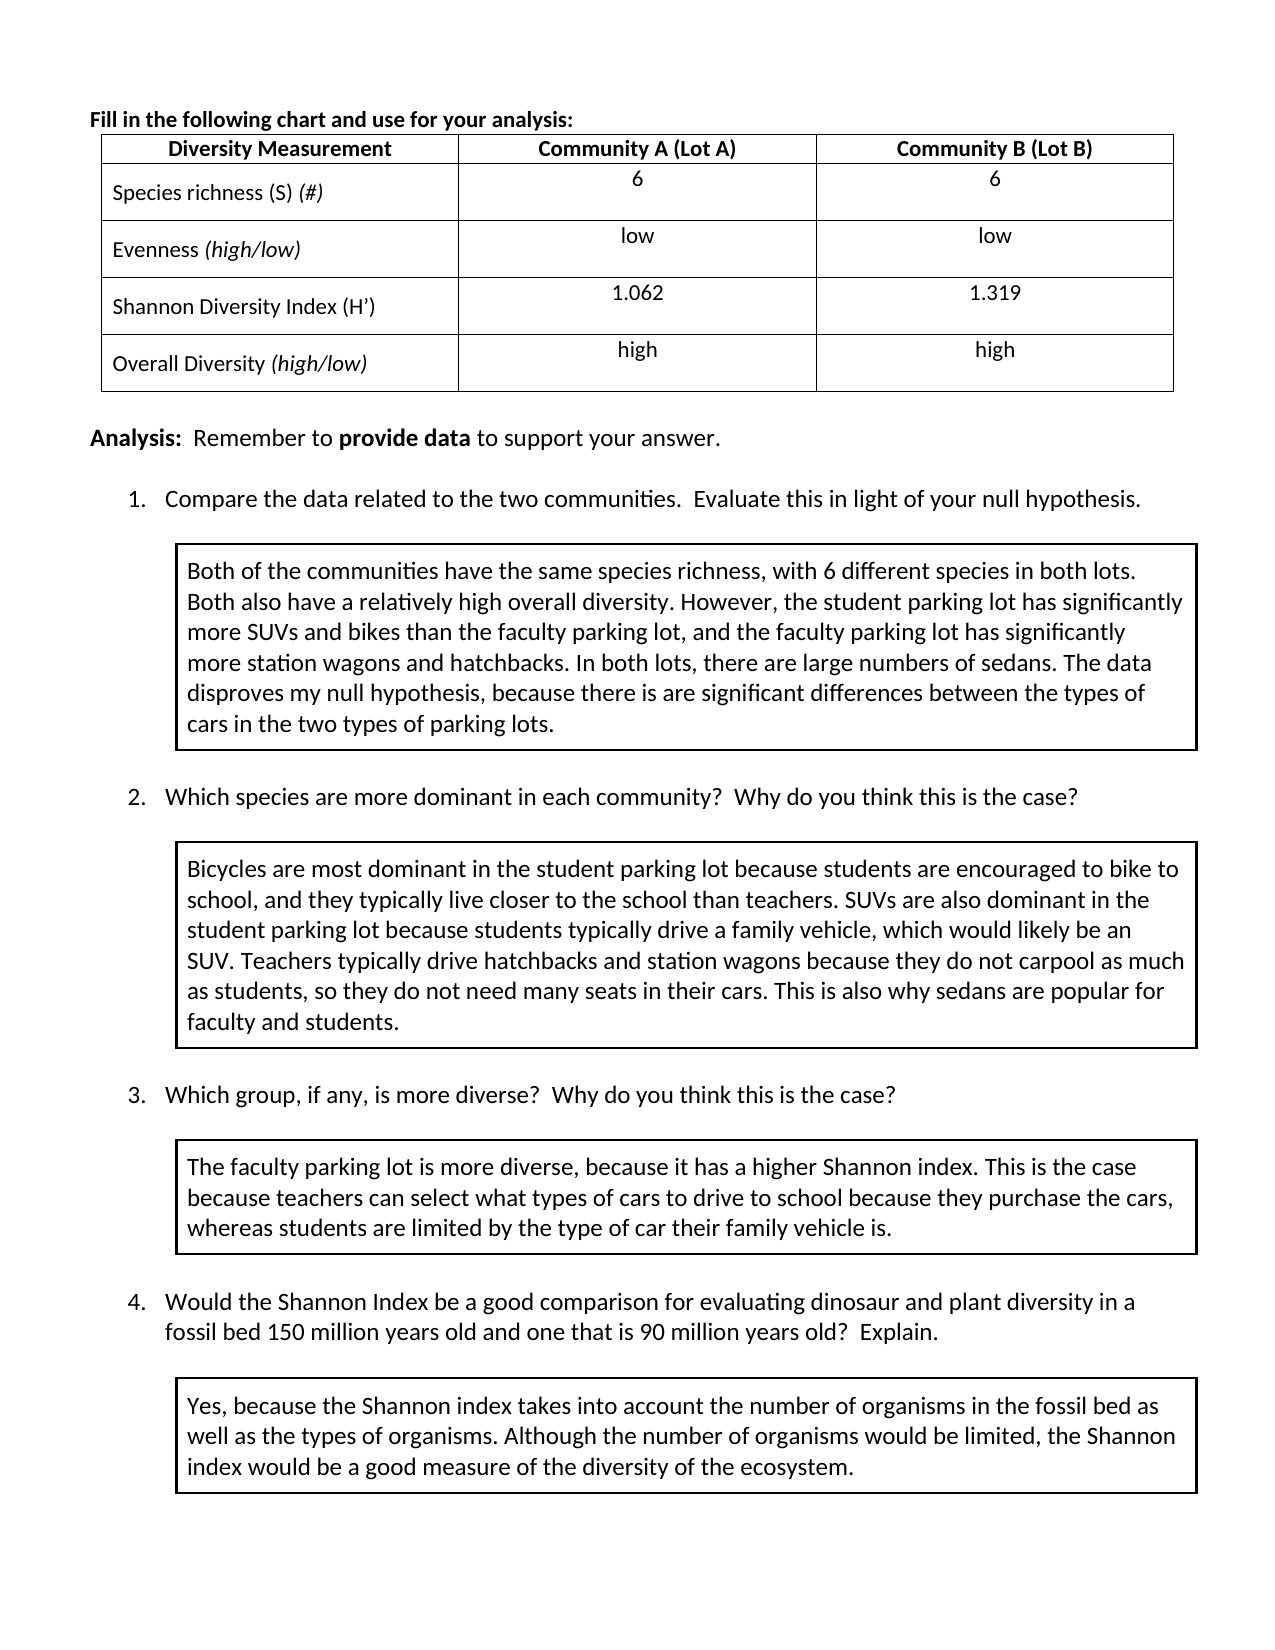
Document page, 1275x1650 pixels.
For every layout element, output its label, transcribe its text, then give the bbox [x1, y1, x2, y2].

table_header The faculty parking lot is more diverse, because it has a higher Shannon index. This is the case because teachers can select what types of cars to drive to school because they purchase the cars, whereas students are limited by the type of car their family vehicle is. [178, 1141, 1195, 1253]
table_cell Evenness (high/low) [102, 221, 458, 277]
table_cell 1.062 [459, 278, 816, 334]
table_cell low [817, 221, 1173, 277]
table_header Diversity Measurement [102, 135, 458, 163]
table_cell Overall Diversity (high/low) [102, 335, 458, 391]
text Analysis: Remember to provide data to support your answer. [90, 422, 1185, 453]
table_cell high [817, 335, 1173, 391]
table_header Yes, because the Shannon index takes into account the number of organisms in the fossil bed as well as the types of organisms. Although the number of organisms would be limited, the Shannon index would be a good measure of the diversity of the ecosystem. [178, 1379, 1195, 1492]
table_cell high [459, 335, 816, 391]
table_cell low [459, 221, 816, 277]
list Compare the data related to the two communities. Evaluate this in light of your null hypothesis. [127, 483, 1185, 543]
table_cell Species richness (S) (#) [102, 164, 458, 220]
table_header Community B (Lot B) [817, 135, 1173, 163]
list Which group, if any, is more diverse? Why do you think this is the case? [127, 1079, 1185, 1139]
table_cell 6 [459, 164, 816, 220]
text Fill in the following chart and use for your analysis: [90, 106, 1185, 133]
table_cell 6 [817, 164, 1173, 220]
table_cell 1.319 [817, 278, 1173, 334]
table_cell Shannon Diversity Index (H’) [102, 278, 458, 334]
list Which species are more dominant in each community? Why do you think this is the case? [127, 781, 1185, 841]
table_header Both of the communities have the same species richness, with 6 different species in both lots. Both also have a relatively high overall diversity. However, the student parking lot has significantly more SUVs and bikes than the faculty parking lot, and the faculty parking lot has significantly more station wagons and hatchbacks. In both lots, there are large numbers of sedans. The data disproves my null hypothesis, because there is are significant differences between the types of cars in the two types of parking lots. [178, 545, 1195, 749]
table_header Bicycles are most dominant in the student parking lot because students are encouraged to bike to school, and they typically live closer to the school than teachers. SUVs are also dominant in the student parking lot because students typically drive a family vehicle, which would likely be an SUV. Teachers typically drive hatchbacks and station wagons because they do not carpool as much as students, so they do not need many seats in their cars. This is also why sedans are popular for faculty and students. [178, 843, 1195, 1047]
table_header Community A (Lot A) [459, 135, 816, 163]
list Would the Shannon Index be a good comparison for evaluating dinosaur and plant diversity in a fossil bed 150 million years old and one that is 90 million years old? Explain. [127, 1286, 1185, 1347]
